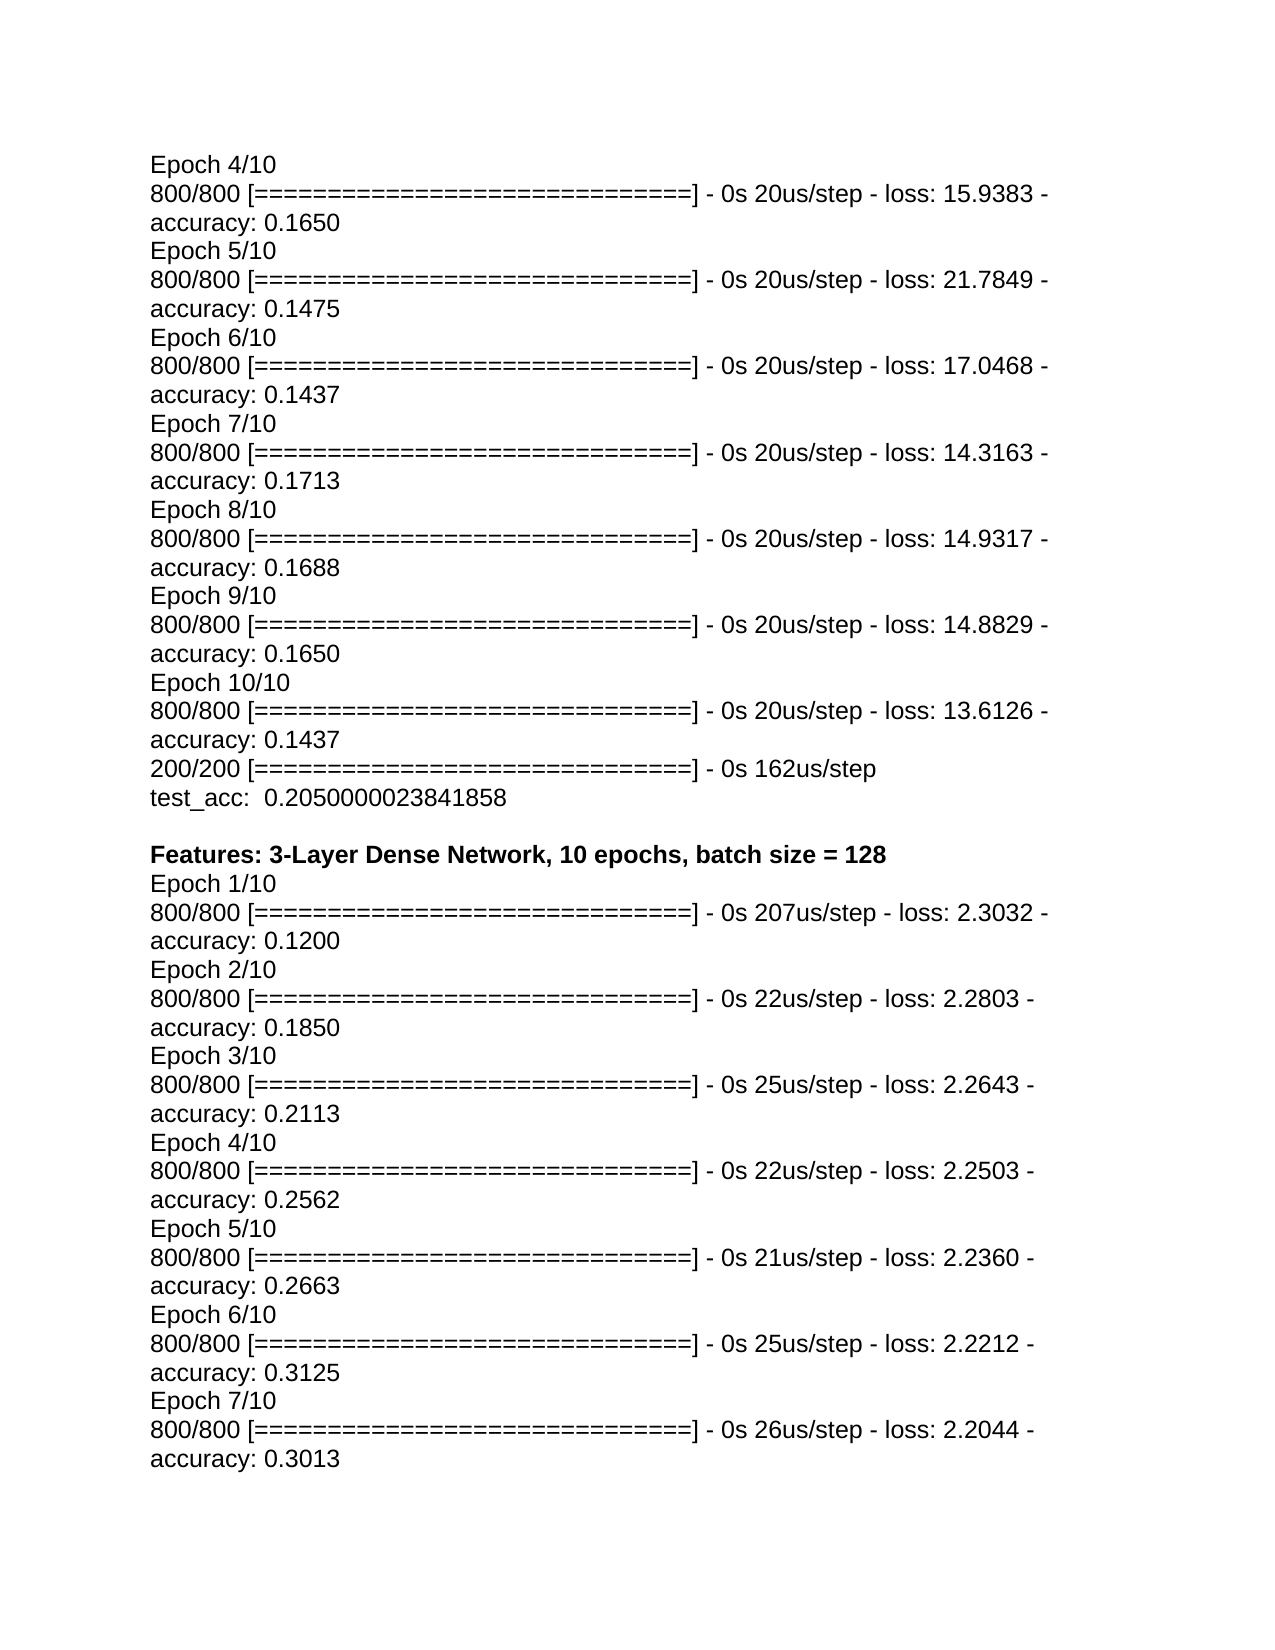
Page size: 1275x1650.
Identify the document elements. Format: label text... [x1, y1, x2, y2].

text Epoch 3/10 [150, 1041, 1125, 1070]
text Epoch 5/10 [150, 1214, 1125, 1242]
text 800/800 [==============================] - 0s 20us/step - loss: 14.3163 - accuracy: 0.1713 [150, 437, 1125, 495]
text Epoch 7/10 [150, 409, 1125, 437]
text Epoch 7/10 [150, 1386, 1125, 1415]
text Features: 3-Layer Dense Network, 10 epochs, batch size = 128 [150, 840, 1125, 869]
text 800/800 [==============================] - 0s 20us/step - loss: 17.0468 - accuracy: 0.1437 [150, 351, 1125, 409]
text Epoch 4/10 [150, 1127, 1125, 1156]
text 800/800 [==============================] - 0s 20us/step - loss: 14.8829 - accuracy: 0.1650 [150, 610, 1125, 667]
text 800/800 [==============================] - 0s 22us/step - loss: 2.2803 - accuracy: 0.1850 [150, 984, 1125, 1041]
text 800/800 [==============================] - 0s 20us/step - loss: 13.6126 - accuracy: 0.1437 [150, 696, 1125, 754]
text Epoch 6/10 [150, 322, 1125, 351]
text Epoch 9/10 [150, 581, 1125, 610]
text 800/800 [==============================] - 0s 20us/step - loss: 14.9317 - accuracy: 0.1688 [150, 524, 1125, 581]
text Epoch 10/10 [150, 667, 1125, 696]
text 800/800 [==============================] - 0s 22us/step - loss: 2.2503 - accuracy: 0.2562 [150, 1156, 1125, 1214]
text 800/800 [==============================] - 0s 20us/step - loss: 15.9383 - accuracy: 0.1650 [150, 179, 1125, 236]
text test_acc: 0.2050000023841858 [150, 782, 1125, 811]
text 800/800 [==============================] - 0s 25us/step - loss: 2.2643 - accuracy: 0.2113 [150, 1070, 1125, 1127]
text Epoch 8/10 [150, 495, 1125, 524]
text 800/800 [==============================] - 0s 25us/step - loss: 2.2212 - accuracy: 0.3125 [150, 1329, 1125, 1386]
text 800/800 [==============================] - 0s 20us/step - loss: 21.7849 - accuracy: 0.1475 [150, 265, 1125, 322]
text 800/800 [==============================] - 0s 26us/step - loss: 2.2044 - accuracy: 0.3013 [150, 1415, 1125, 1472]
text 200/200 [==============================] - 0s 162us/step [150, 754, 1125, 782]
text Epoch 6/10 [150, 1300, 1125, 1329]
text 800/800 [==============================] - 0s 207us/step - loss: 2.3032 - accuracy: 0.1200 [150, 897, 1125, 955]
text 800/800 [==============================] - 0s 21us/step - loss: 2.2360 - accuracy: 0.2663 [150, 1242, 1125, 1300]
text Epoch 5/10 [150, 236, 1125, 265]
text Epoch 4/10 [150, 150, 1125, 179]
text Epoch 1/10 [150, 869, 1125, 897]
text Epoch 2/10 [150, 955, 1125, 984]
